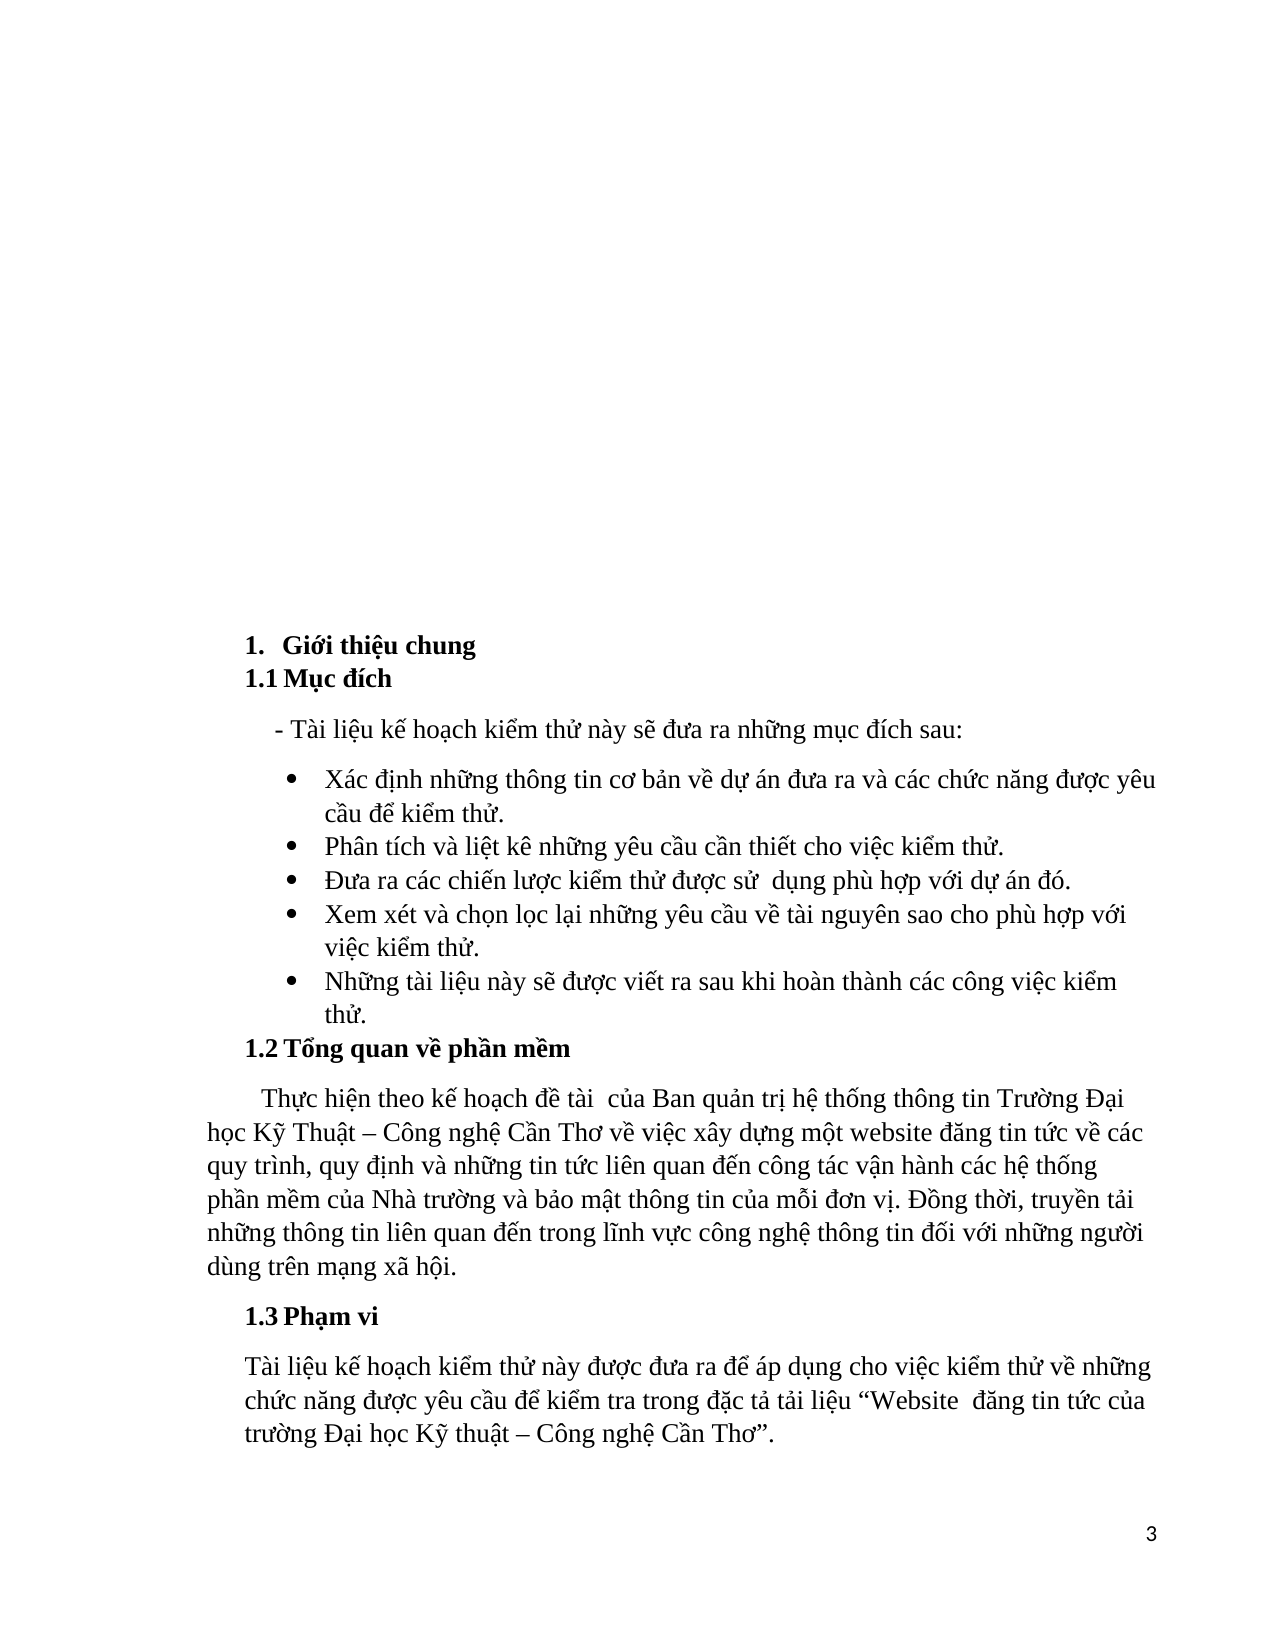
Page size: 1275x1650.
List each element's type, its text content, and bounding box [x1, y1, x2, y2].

text Thực hiện theo kế hoạch đề tài của Ban quản trị hệ thống thông tin Trường Đại học Kỹ Thuật – Công nghệ Cần Thơ về việc xây dựng một website đăng tin tức về các quy trình, quy định và những tin tức liên quan đến công tác vận hành các hệ thống phần mềm của Nhà trường và bảo mật thông tin của mỗi đơn vị. Đồng thời, truyền tải những thông tin liên quan đến trong lĩnh vực công nghệ thông tin đối với những người dùng trên mạng xã hội. [207, 1082, 1157, 1281]
text - Tài liệu kế hoạch kiểm thử này sẽ đưa ra những mục đích sau: [207, 713, 1157, 744]
text Tài liệu kế hoạch kiểm thử này được đưa ra để áp dụng cho việc kiểm thử về những chức năng được yêu cầu để kiểm tra trong đặc tả tải liệu “Website đăng tin tức của trường Đại học Kỹ thuật – Công nghệ Cần Thơ”. [244, 1350, 1157, 1449]
list Phân tích và liệt kê những yêu cầu cần thiết cho việc kiểm thử. [287, 830, 1157, 861]
list Phạm vi [244, 1300, 1157, 1331]
list Giới thiệu chung [244, 629, 1157, 660]
list Mục đích [244, 663, 1157, 694]
list Những tài liệu này sẽ được viết ra sau khi hoàn thành các công việc kiểm thử. [287, 965, 1157, 1030]
list Xem xét và chọn lọc lại những yêu cầu về tài nguyên sao cho phù hợp với việc kiểm thử. [287, 898, 1157, 962]
list Xác định những thông tin cơ bản về dự án đưa ra và các chức năng được yêu cầu để kiểm thử. [287, 763, 1157, 828]
list Đưa ra các chiến lược kiểm thử được sử dụng phù hợp với dự án đó. [287, 864, 1157, 895]
list Tổng quan về phần mềm [244, 1032, 1157, 1063]
